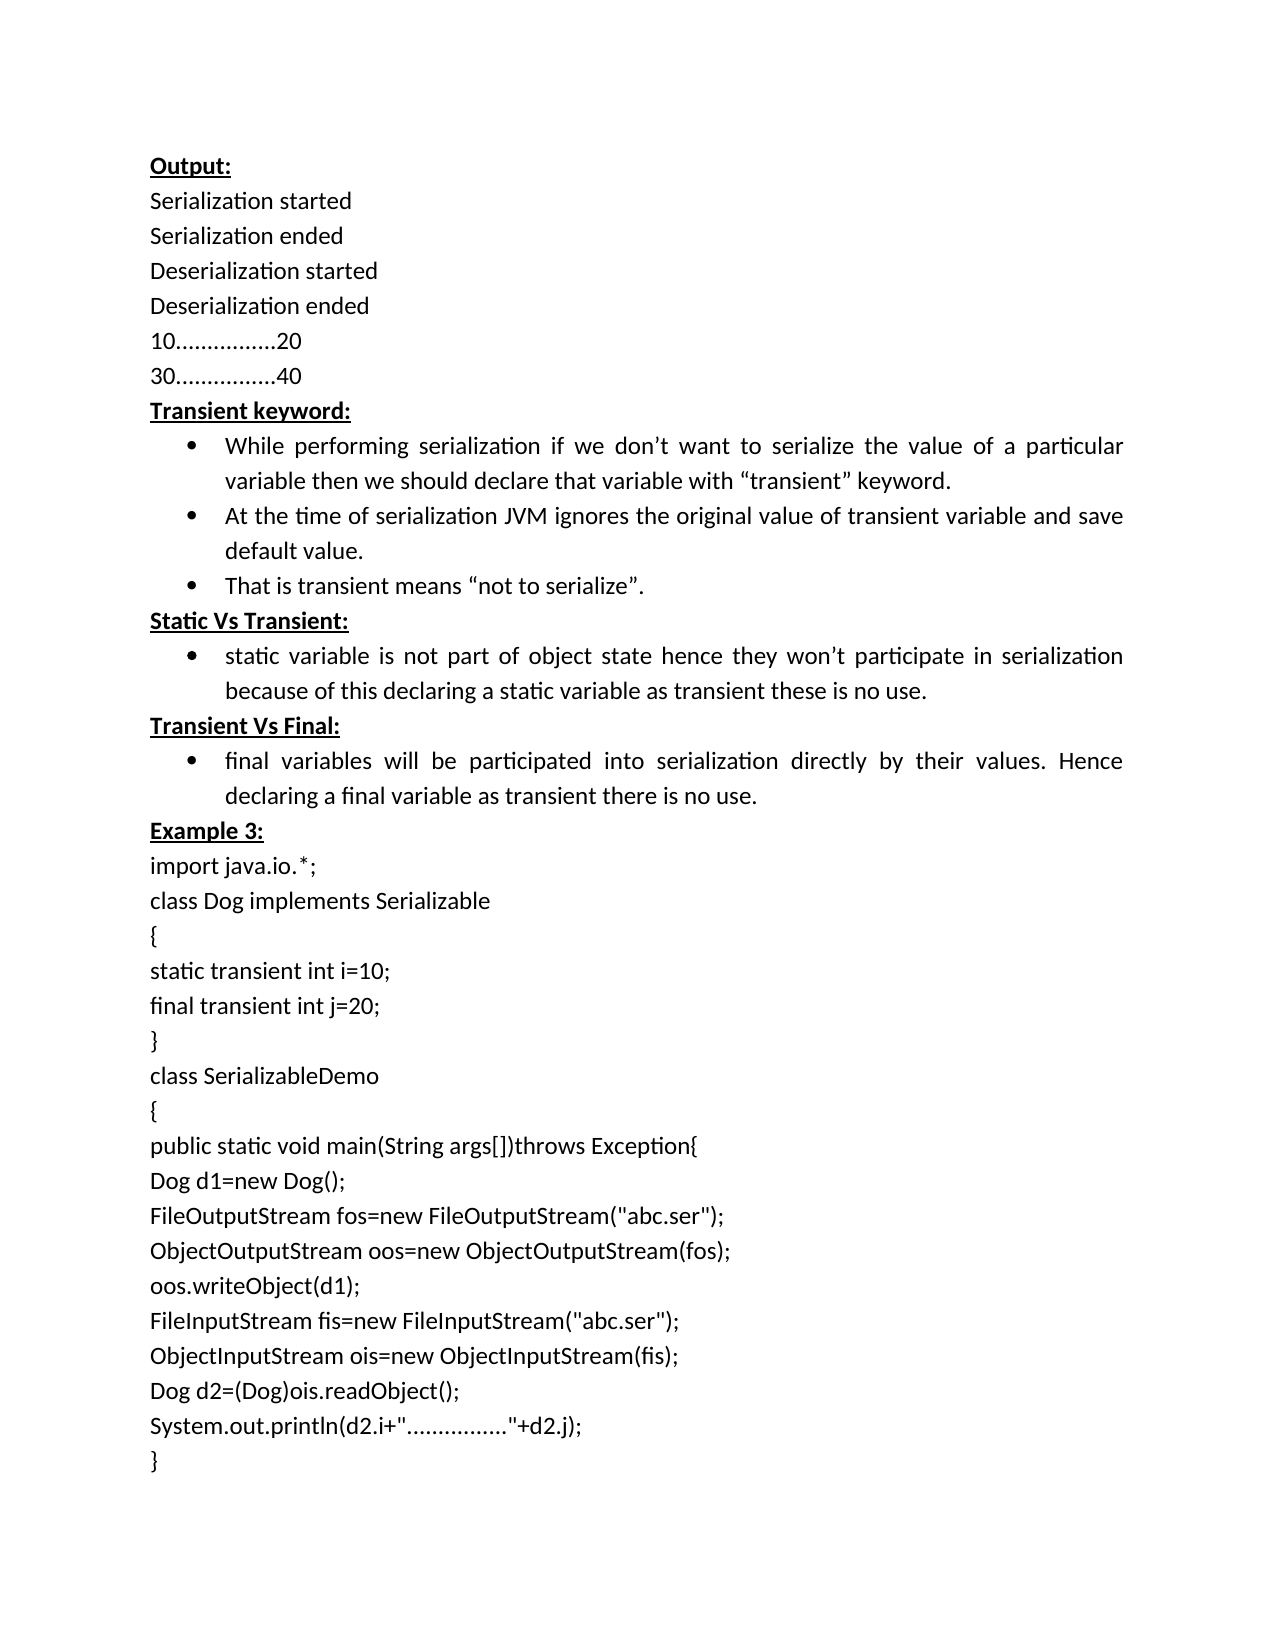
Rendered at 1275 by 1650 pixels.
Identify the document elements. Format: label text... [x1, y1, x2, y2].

text final transient int j=20; [150, 990, 1125, 1021]
text System.out.println(d2.i+"................"+d2.j); [150, 1410, 1125, 1441]
list While performing serialization if we don’t want to serialize the value of a particular variable then we should declare that variable with “transient” keyword. [187, 430, 1125, 496]
text static transient int i=10; [150, 955, 1125, 986]
text Output: [150, 150, 1125, 181]
text 30................40 [150, 360, 1125, 391]
text Deserialization started [150, 255, 1125, 286]
text Transient Vs Final: [150, 710, 1125, 741]
list final variables will be participated into serialization directly by their values. Hence declaring a final variable as transient there is no use. [187, 745, 1125, 811]
text public static void main(String args[])throws Exception{ [150, 1130, 1125, 1161]
text 10................20 [150, 325, 1125, 356]
list static variable is not part of object state hence they won’t participate in serialization because of this declaring a static variable as transient these is no use. [187, 640, 1125, 706]
text Serialization started [150, 185, 1125, 216]
text } [150, 1025, 1125, 1056]
text class SerializableDemo [150, 1060, 1125, 1091]
text Static Vs Transient: [150, 605, 1125, 636]
text class Dog implements Serializable [150, 885, 1125, 916]
text } [150, 1445, 1125, 1476]
text Transient keyword: [150, 395, 1125, 426]
text ObjectInputStream ois=new ObjectInputStream(fis); [150, 1340, 1125, 1371]
text Example 3: [150, 815, 1125, 846]
text Serialization ended [150, 220, 1125, 251]
text oos.writeObject(d1); [150, 1270, 1125, 1301]
text FileInputStream fis=new FileInputStream("abc.ser"); [150, 1305, 1125, 1336]
text FileOutputStream fos=new FileOutputStream("abc.ser"); [150, 1200, 1125, 1231]
list That is transient means “not to serialize”. [187, 570, 1125, 601]
text import java.io.*; [150, 850, 1125, 881]
text ObjectOutputStream oos=new ObjectOutputStream(fos); [150, 1235, 1125, 1266]
text { [150, 1095, 1125, 1126]
text Dog d2=(Dog)ois.readObject(); [150, 1375, 1125, 1406]
text { [150, 920, 1125, 951]
text Dog d1=new Dog(); [150, 1165, 1125, 1196]
text Deserialization ended [150, 290, 1125, 321]
list At the time of serialization JVM ignores the original value of transient variable and save default value. [187, 500, 1125, 566]
